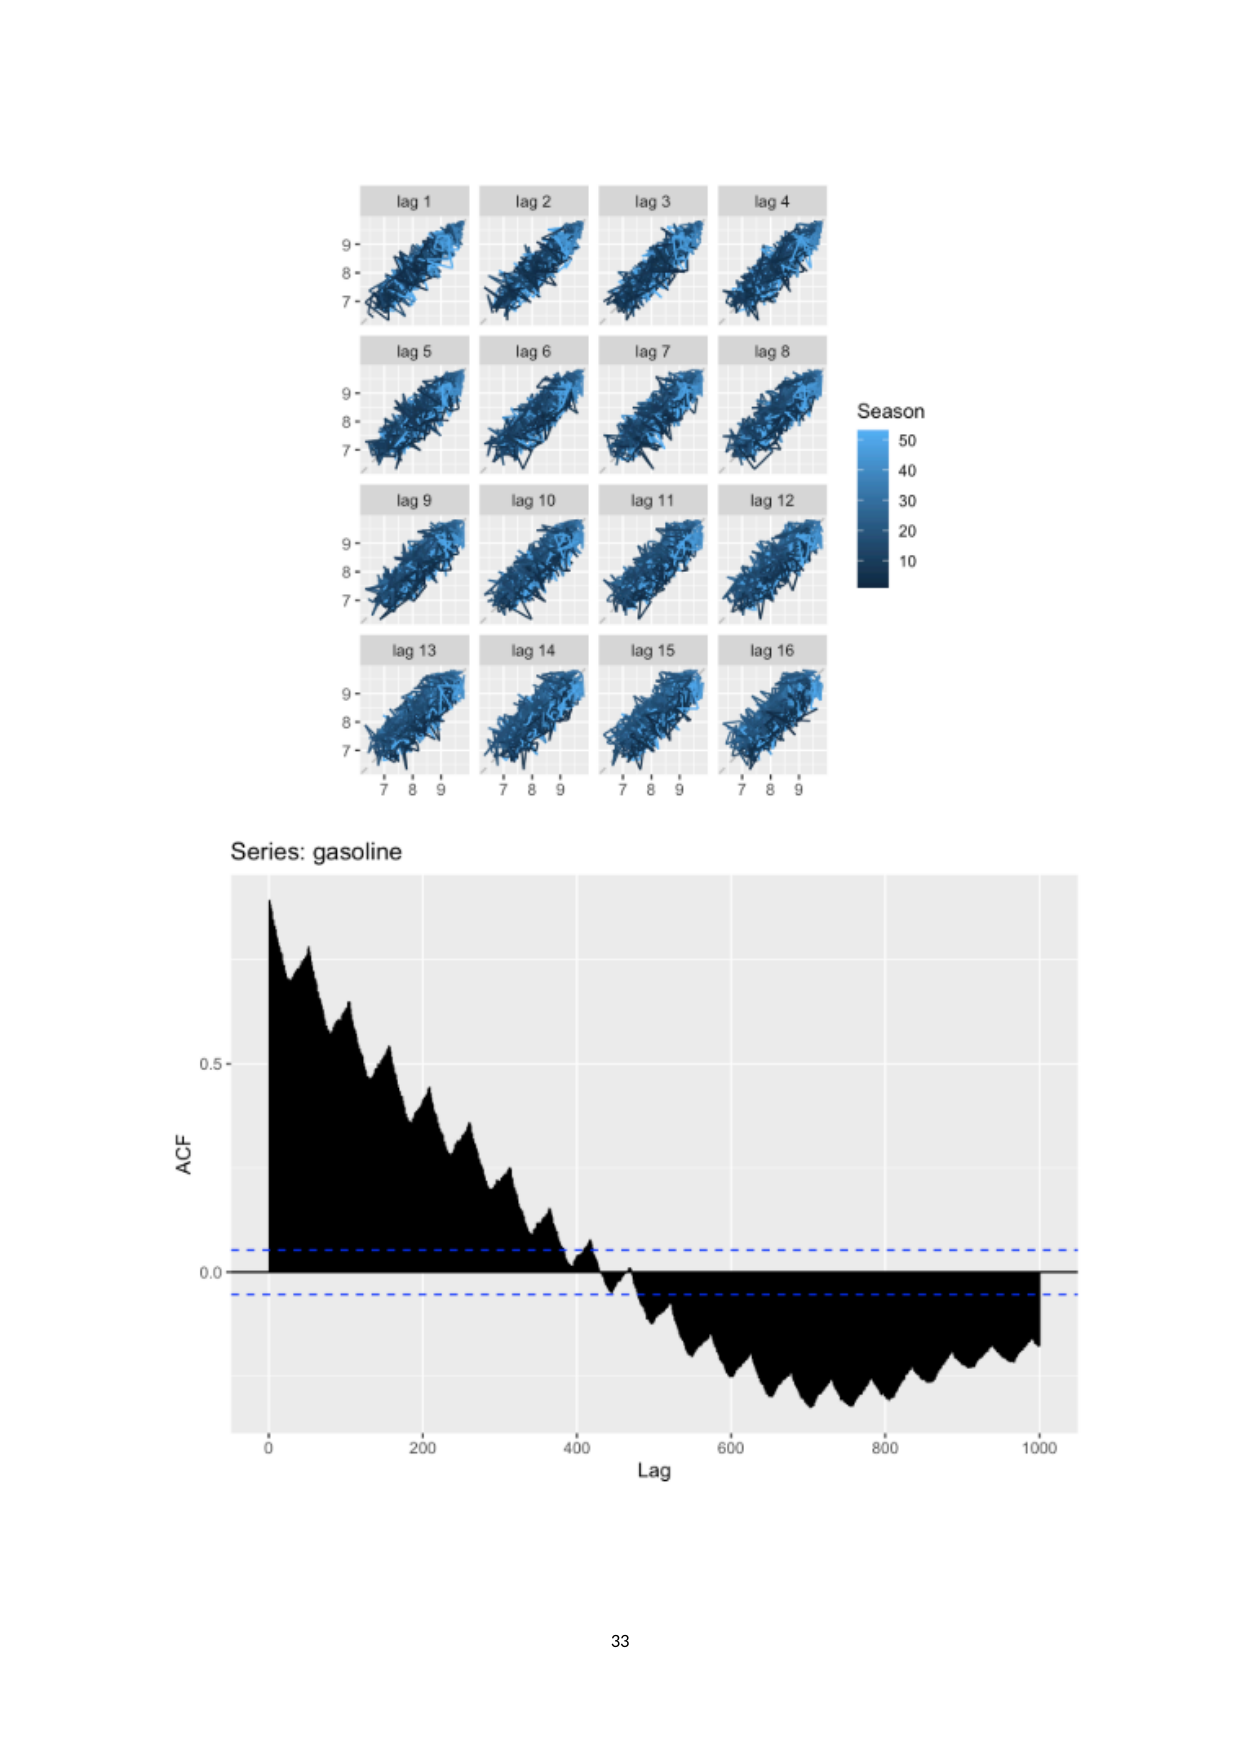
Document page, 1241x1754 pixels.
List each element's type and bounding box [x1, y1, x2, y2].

picture [150, 150, 1129, 1493]
